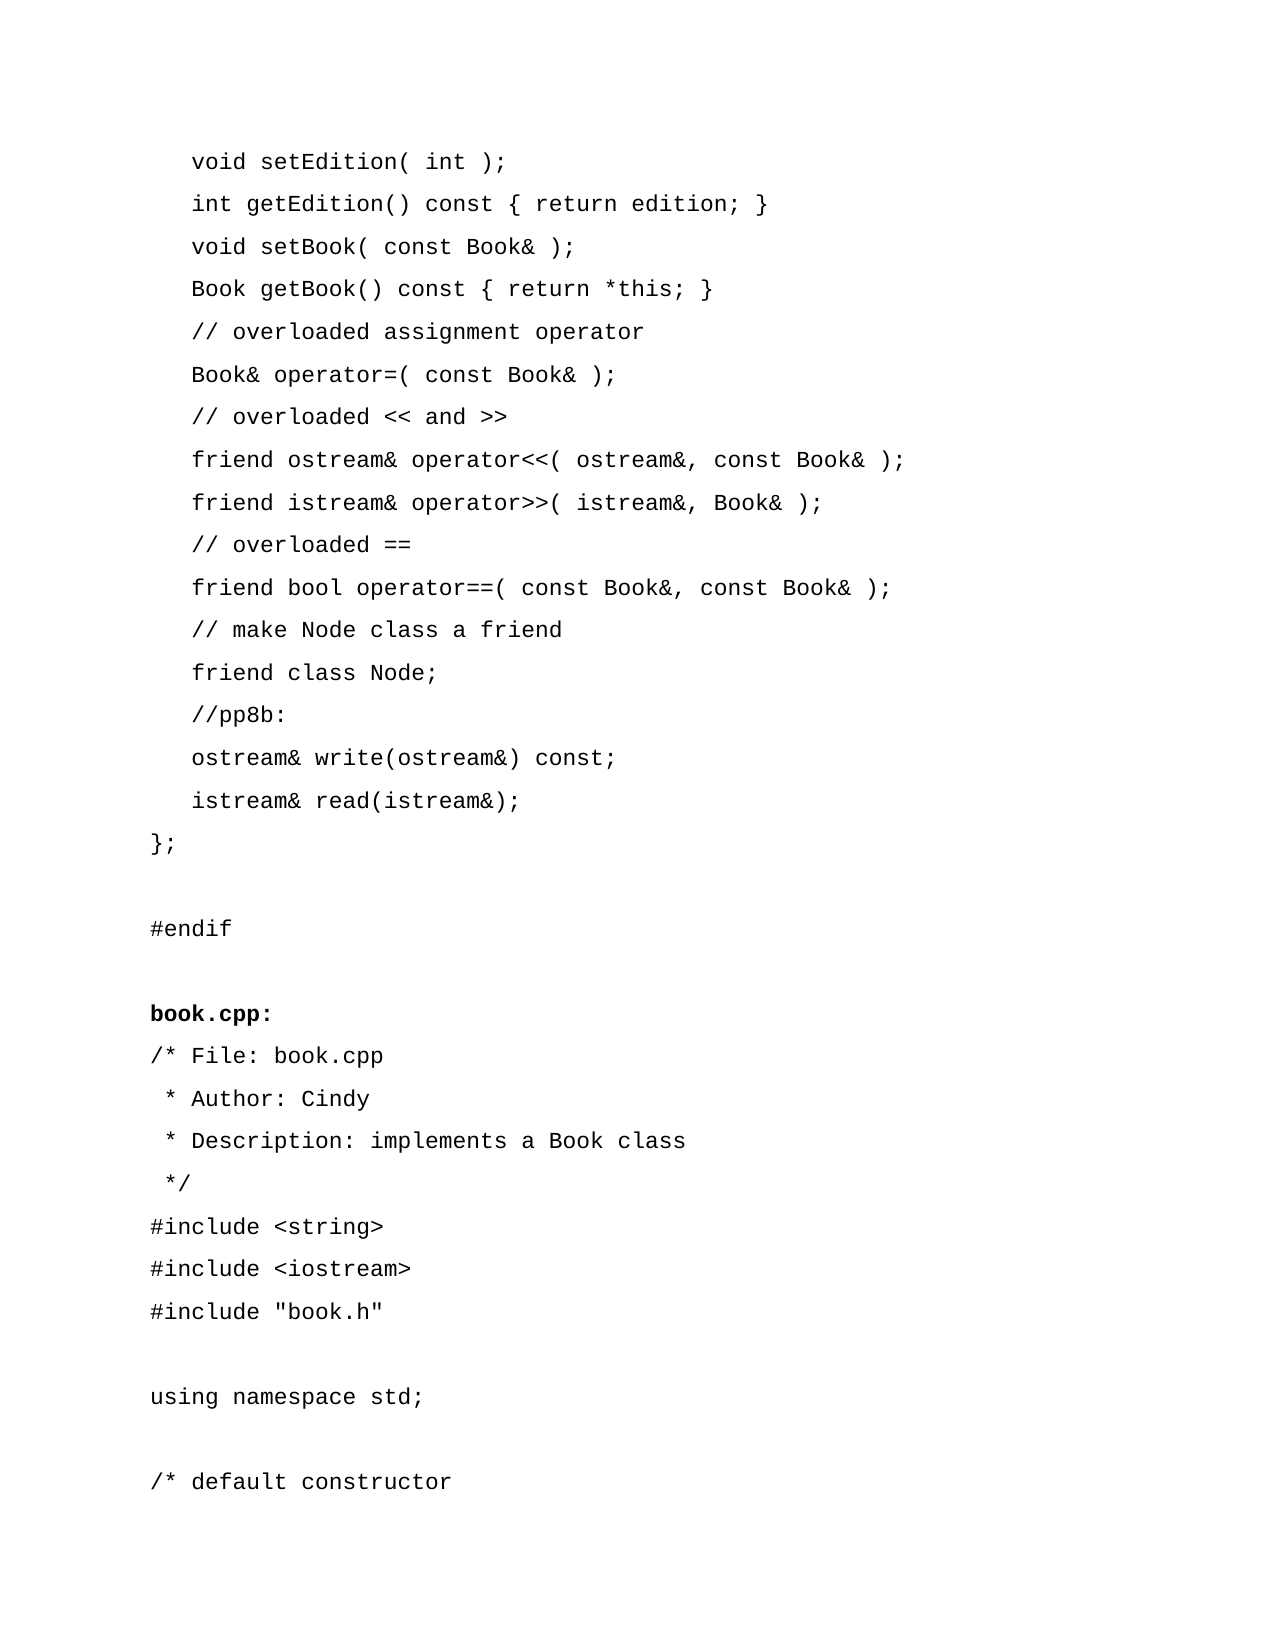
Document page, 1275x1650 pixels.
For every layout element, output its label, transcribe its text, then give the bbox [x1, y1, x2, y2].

text void setBook( const Book& ); [150, 235, 1125, 261]
text // overloaded << and >> [150, 406, 1125, 432]
text }; [150, 832, 1125, 858]
text * Description: implements a Book class [150, 1130, 1125, 1156]
text friend bool operator==( const Book&, const Book& ); [150, 576, 1125, 602]
text book.cpp: [150, 1002, 1125, 1028]
text #include "book.h" [150, 1300, 1125, 1326]
text using namespace std; [150, 1386, 1125, 1411]
text Book getBook() const { return *this; } [150, 278, 1125, 304]
text istream& read(istream&); [150, 789, 1125, 815]
text // make Node class a friend [150, 619, 1125, 644]
text //pp8b: [150, 704, 1125, 730]
text /* default constructor [150, 1471, 1125, 1497]
text #endif [150, 917, 1125, 943]
text #include <string> [150, 1215, 1125, 1241]
text Book& operator=( const Book& ); [150, 363, 1125, 389]
text * Author: Cindy [150, 1087, 1125, 1113]
text #include <iostream> [150, 1258, 1125, 1284]
text ostream& write(ostream&) const; [150, 746, 1125, 772]
text // overloaded assignment operator [150, 320, 1125, 346]
text */ [150, 1172, 1125, 1198]
text friend class Node; [150, 661, 1125, 687]
text friend istream& operator>>( istream&, Book& ); [150, 491, 1125, 517]
text int getEdition() const { return edition; } [150, 193, 1125, 218]
text // overloaded == [150, 533, 1125, 559]
text friend ostream& operator<<( ostream&, const Book& ); [150, 448, 1125, 474]
text void setEdition( int ); [150, 150, 1125, 176]
text /* File: book.cpp [150, 1045, 1125, 1071]
